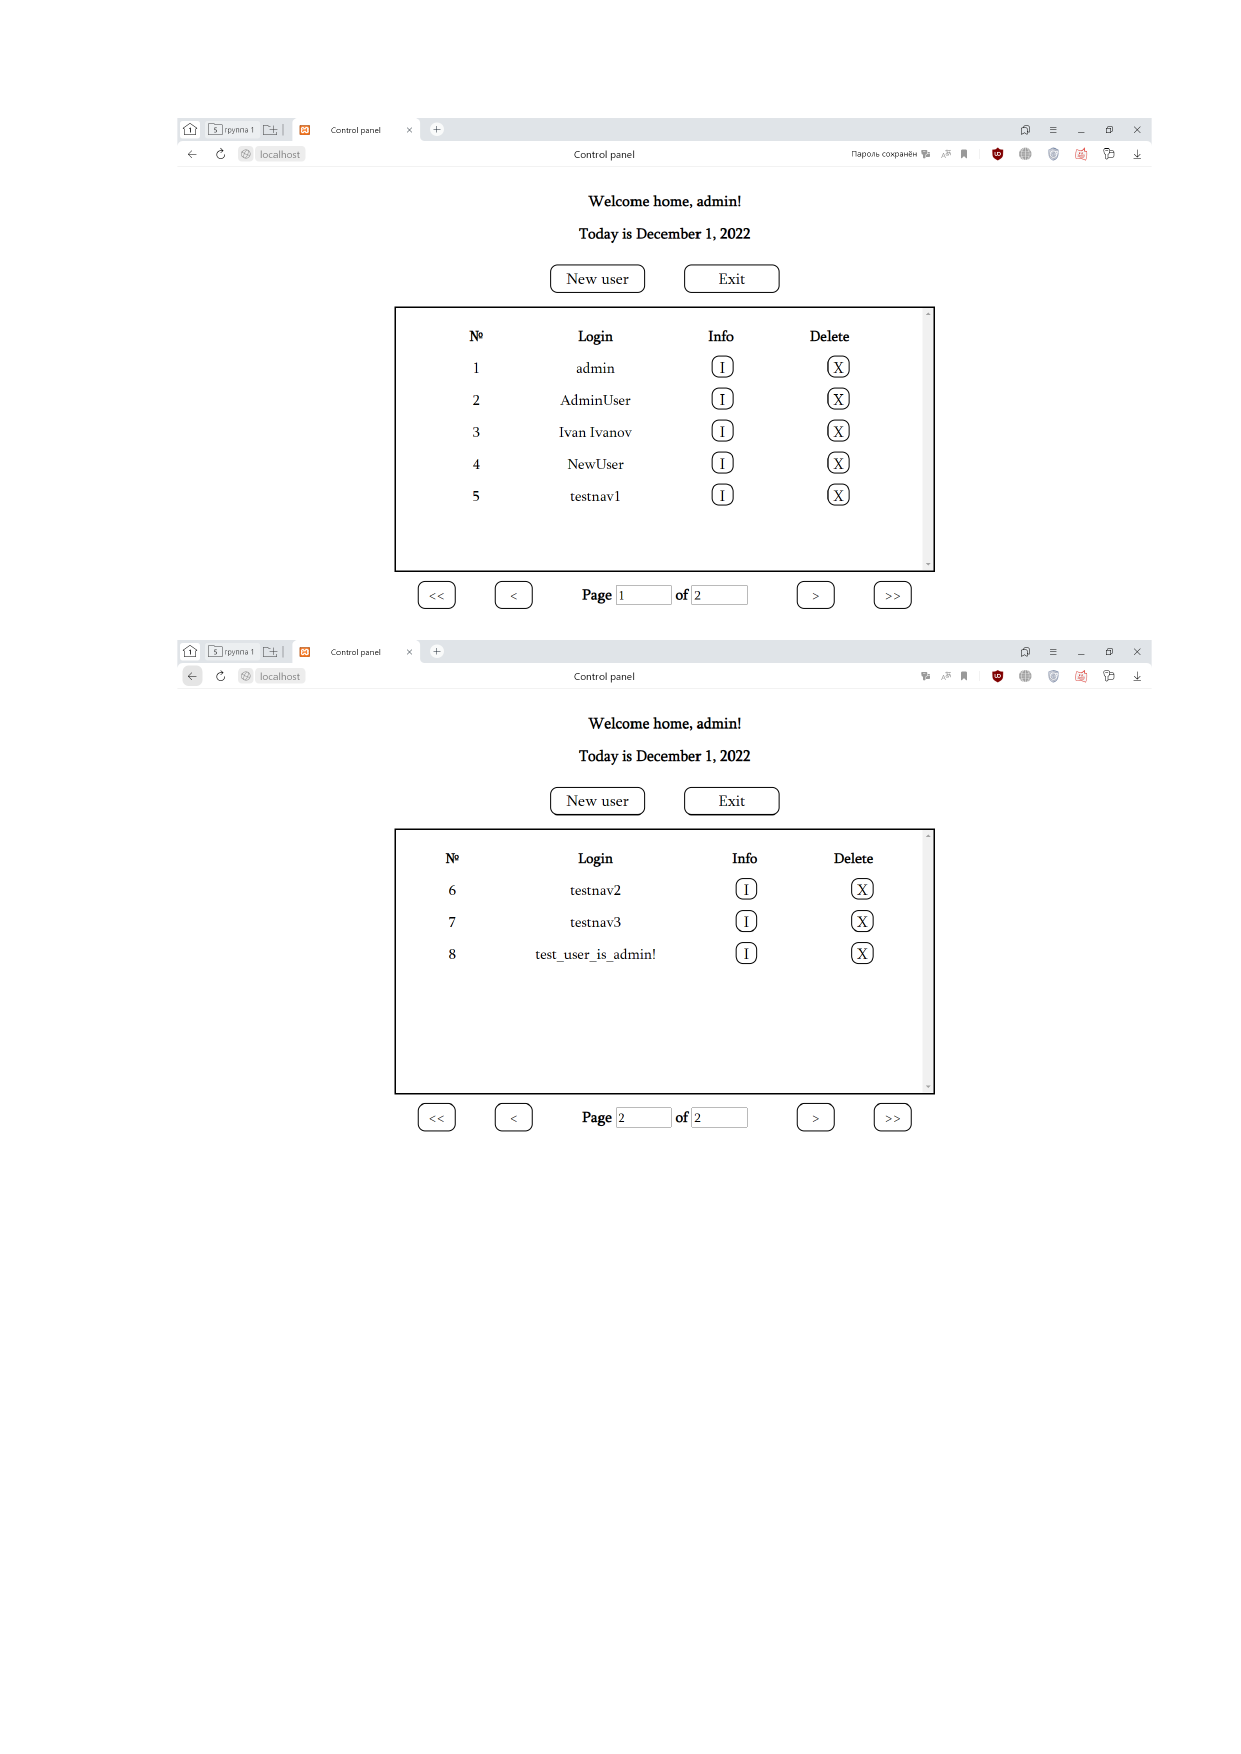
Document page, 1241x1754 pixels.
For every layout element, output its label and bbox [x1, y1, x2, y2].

picture [177, 118, 1152, 1163]
